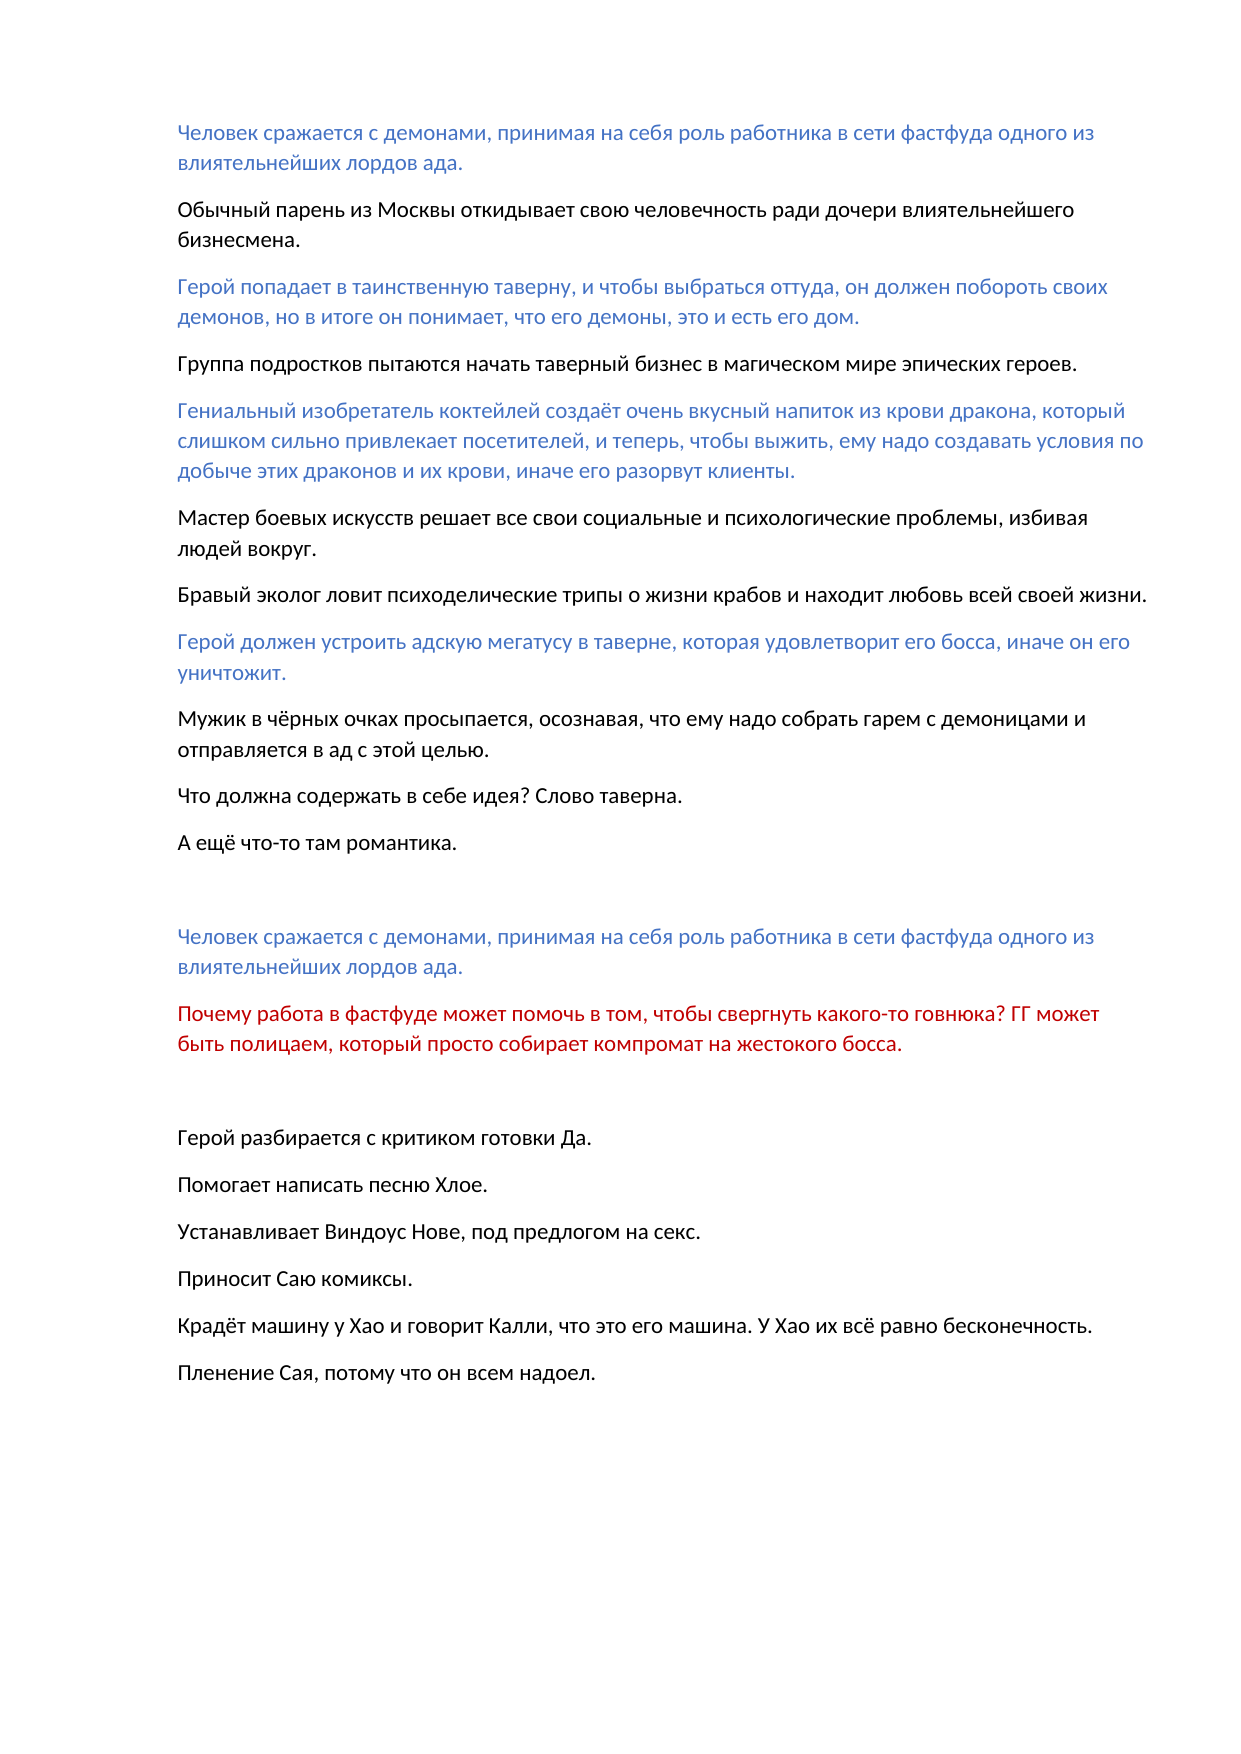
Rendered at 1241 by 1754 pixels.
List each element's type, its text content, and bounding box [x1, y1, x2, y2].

text Устанавливает Виндоус Нове, под предлогом на секс. [177, 1217, 1152, 1245]
text Пленение Сая, потому что он всем надоел. [177, 1358, 1152, 1386]
text Мужик в чёрных очках просыпается, осознавая, что ему надо собрать гарем с демоницами и отправляется в ад с этой целью. [177, 704, 1152, 763]
text Герой должен устроить адскую мегатусу в таверне, которая удовлетворит его босса, иначе он его уничтожит. [177, 627, 1152, 686]
text Что должна содержать в себе идея? Слово таверна. [177, 782, 1152, 810]
text Человек сражается с демонами, принимая на себя роль работника в сети фастфуда одного из влиятельнейших лордов ада. [177, 118, 1152, 176]
text Человек сражается с демонами, принимая на себя роль работника в сети фастфуда одного из влиятельнейших лордов ада. [177, 922, 1152, 981]
text Бравый эколог ловит психоделические трипы о жизни крабов и находит любовь всей своей жизни. [177, 581, 1152, 609]
text Герой попадает в таинственную таверну, и чтобы выбраться оттуда, он должен побороть своих демонов, но в итоге он понимает, что его демоны, это и есть его дом. [177, 272, 1152, 331]
text Обычный парень из Москвы откидывает свою человечность ради дочери влиятельнейшего бизнесмена. [177, 195, 1152, 253]
text Приносит Саю комиксы. [177, 1264, 1152, 1292]
text Помогает написать песню Хлое. [177, 1170, 1152, 1198]
text Герой разбирается с критиком готовки Да. [177, 1123, 1152, 1151]
text Крадёт машину у Хао и говорит Калли, что это его машина. У Хао их всё равно бесконечность. [177, 1311, 1152, 1339]
text Почему работа в фастфуде может помочь в том, чтобы свергнуть какого-то говнюка? ГГ может быть полицаем, который просто собирает компромат на жестокого босса. [177, 999, 1152, 1058]
text Группа подростков пытаются начать таверный бизнес в магическом мире эпических героев. [177, 349, 1152, 377]
text А ещё что-то там романтика. [177, 828, 1152, 857]
text Гениальный изобретатель коктейлей создаёт очень вкусный напиток из крови дракона, который слишком сильно привлекает посетителей, и теперь, чтобы выжить, ему надо создавать условия по добыче этих драконов и их крови, иначе его разорвут клиенты. [177, 396, 1152, 485]
text Мастер боевых искусств решает все свои социальные и психологические проблемы, избивая людей вокруг. [177, 503, 1152, 562]
